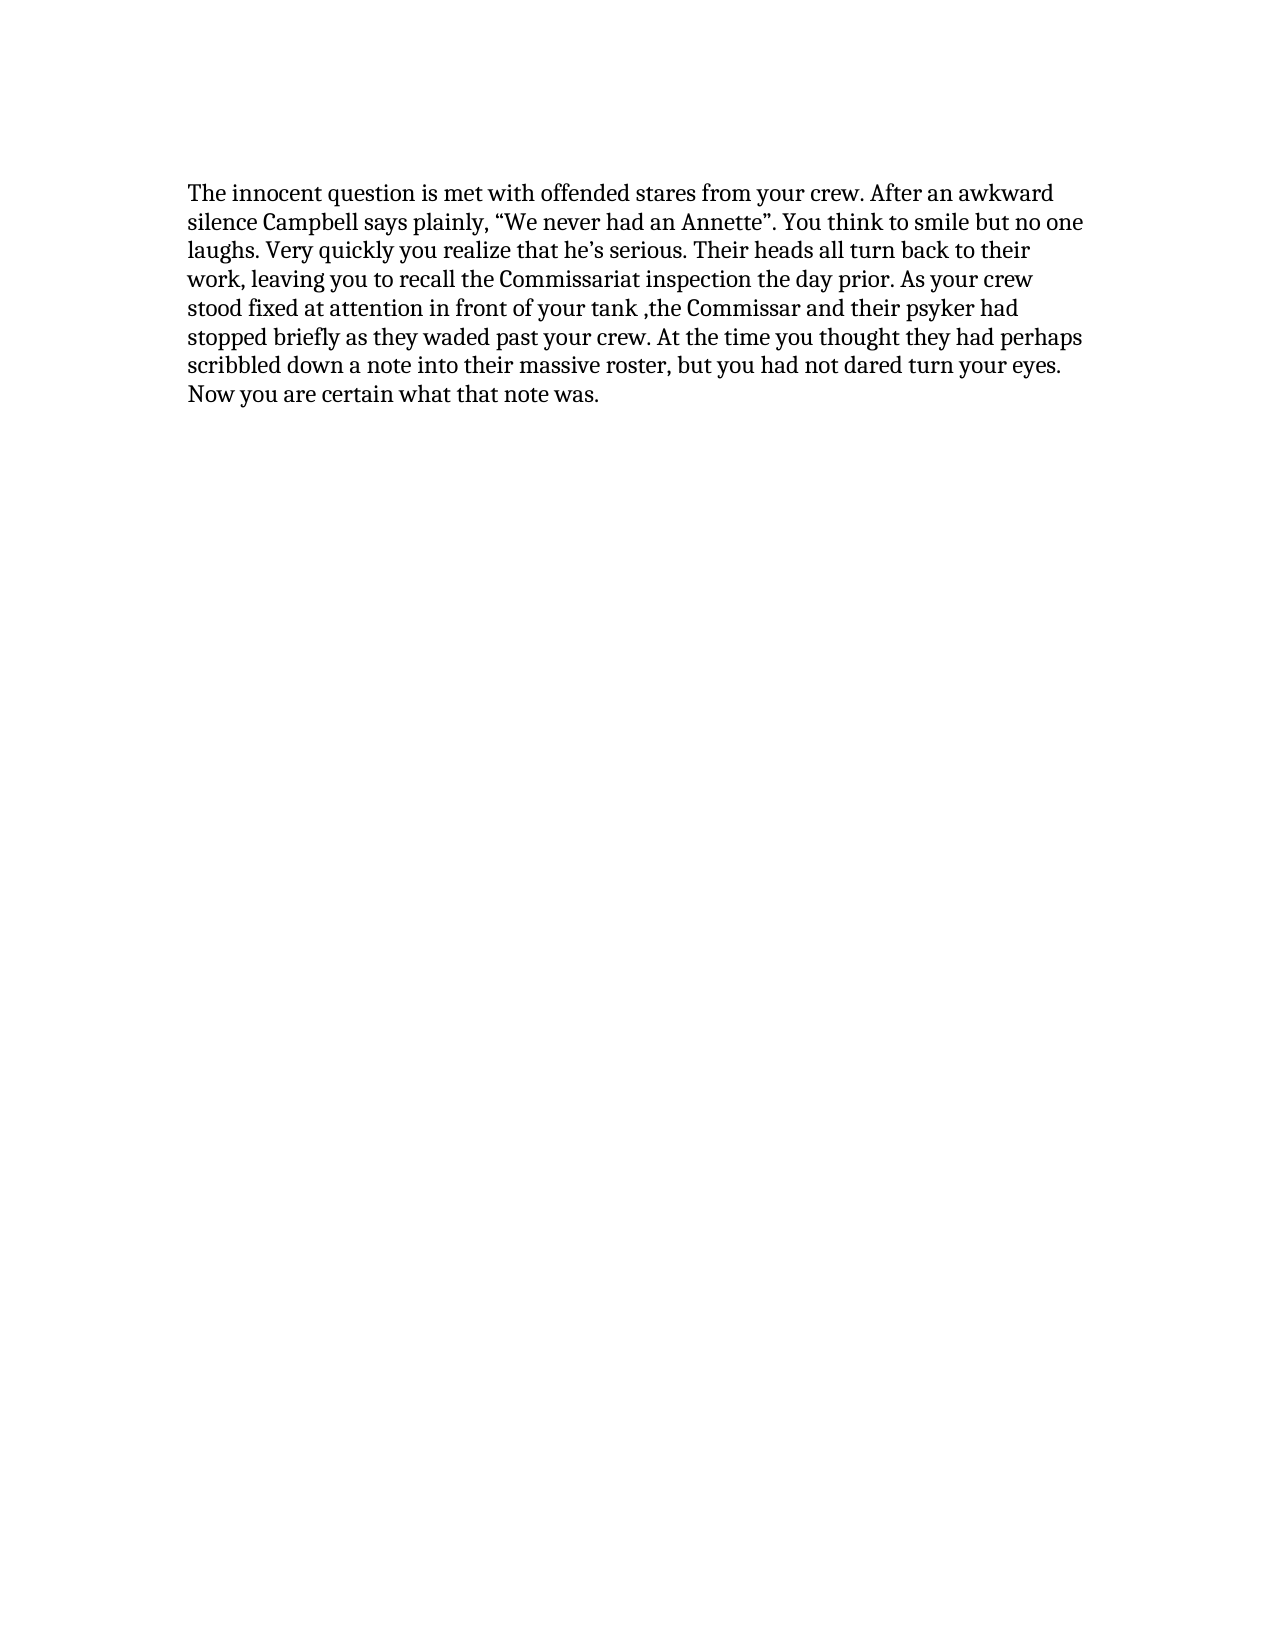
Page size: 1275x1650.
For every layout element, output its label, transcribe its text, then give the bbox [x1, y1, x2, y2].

text The innocent question is met with offended stares from your crew. After an awkward silence Campbell says plainly, “We never had an Annette”. You think to smile but no one laughs. Very quickly you realize that he’s serious. Their heads all turn back to their work, leaving you to recall the Commissariat inspection the day prior. As your crew stood fixed at attention in front of your tank ,the Commissar and their psyker had stopped briefly as they waded past your crew. At the time you thought they had perhaps scribbled down a note into their massive roster, but you had not dared turn your eyes. Now you are certain what that note was. [187, 179, 1087, 409]
